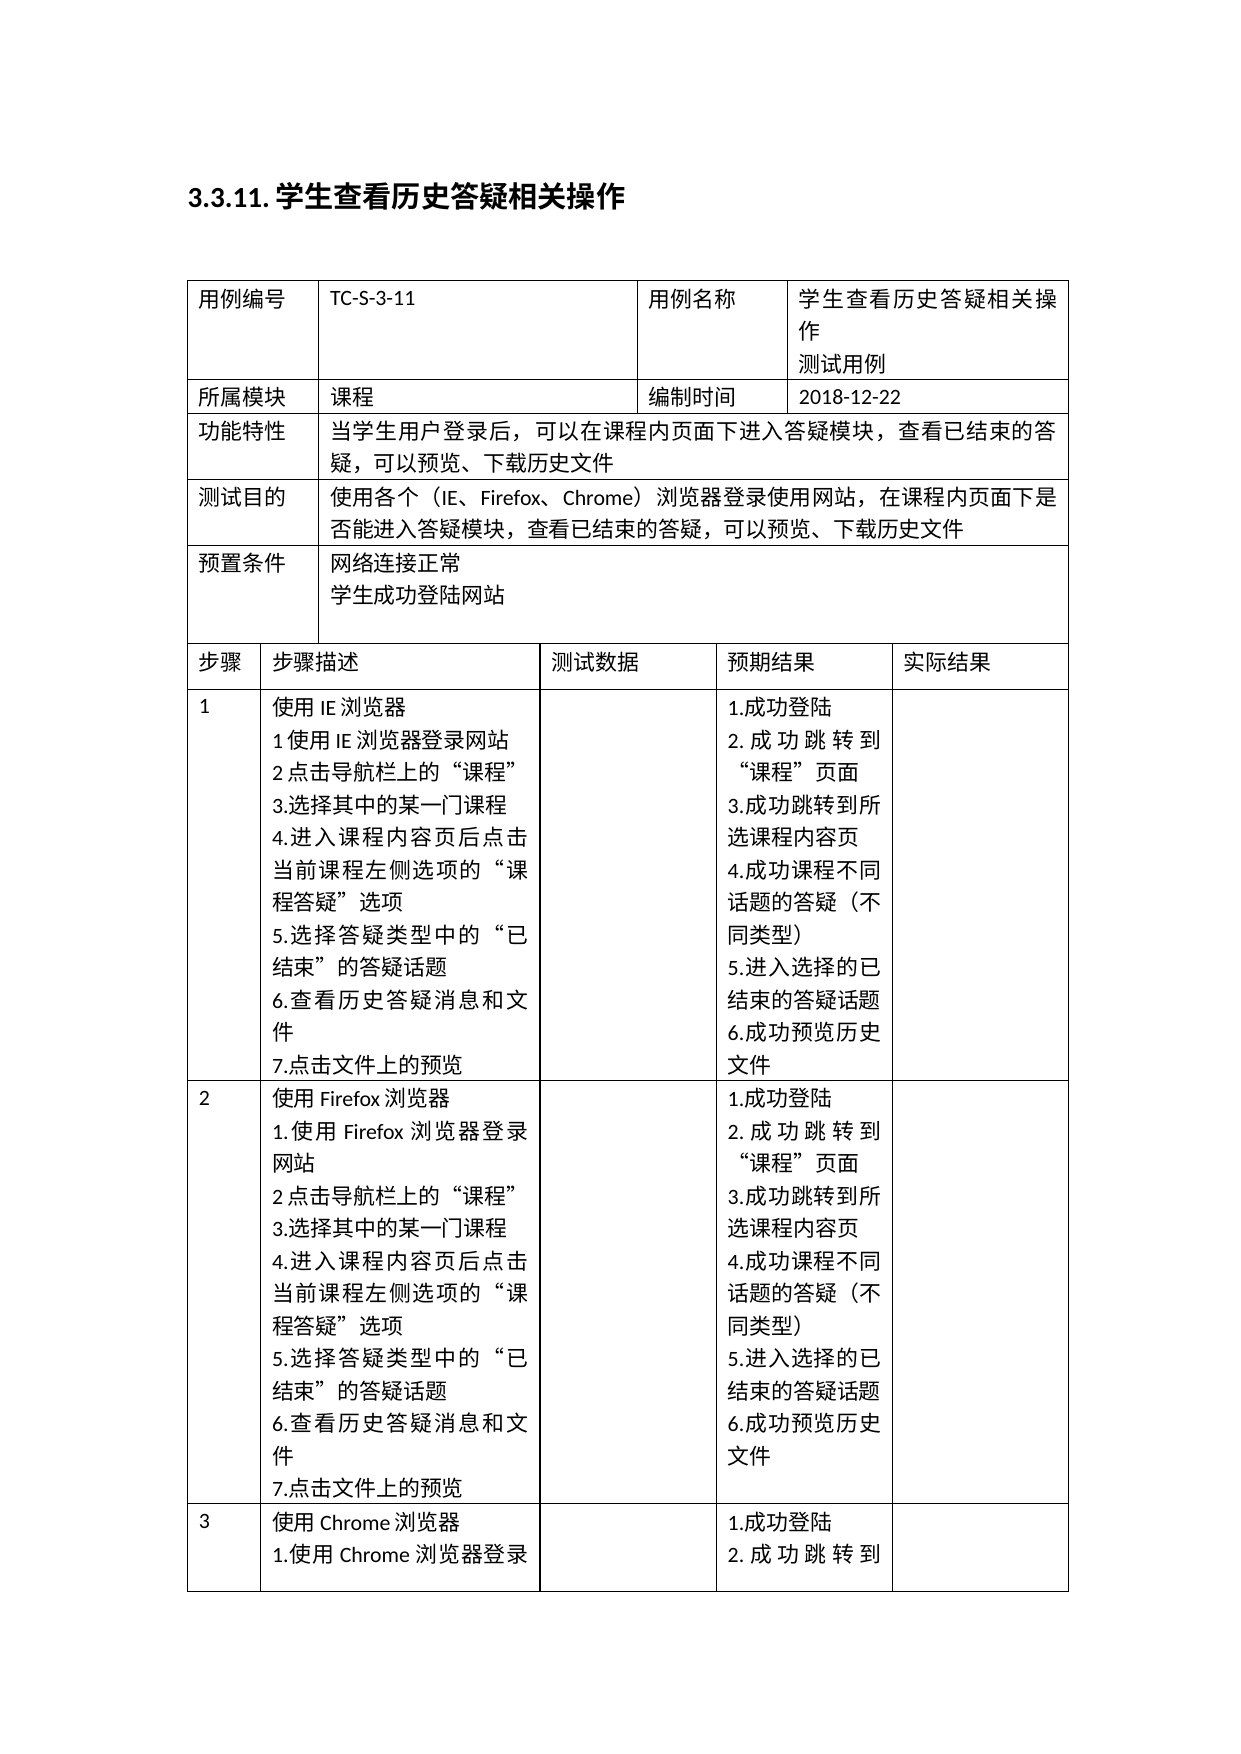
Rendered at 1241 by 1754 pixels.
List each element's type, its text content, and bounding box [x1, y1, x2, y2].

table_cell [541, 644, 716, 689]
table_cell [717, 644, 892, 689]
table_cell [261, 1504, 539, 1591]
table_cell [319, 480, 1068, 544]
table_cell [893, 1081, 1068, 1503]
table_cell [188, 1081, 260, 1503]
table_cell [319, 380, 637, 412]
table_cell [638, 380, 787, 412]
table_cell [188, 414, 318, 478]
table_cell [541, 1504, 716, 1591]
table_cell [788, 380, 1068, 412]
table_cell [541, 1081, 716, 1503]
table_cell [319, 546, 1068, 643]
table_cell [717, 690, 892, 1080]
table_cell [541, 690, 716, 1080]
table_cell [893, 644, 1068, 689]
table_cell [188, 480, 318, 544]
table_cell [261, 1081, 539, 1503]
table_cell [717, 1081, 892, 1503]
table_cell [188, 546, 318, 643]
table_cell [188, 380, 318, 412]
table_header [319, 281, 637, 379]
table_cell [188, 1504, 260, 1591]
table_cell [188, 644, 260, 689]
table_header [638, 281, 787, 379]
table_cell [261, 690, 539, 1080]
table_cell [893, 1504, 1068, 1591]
subtitle 学生查看历史答疑相关操作 [187, 162, 1053, 227]
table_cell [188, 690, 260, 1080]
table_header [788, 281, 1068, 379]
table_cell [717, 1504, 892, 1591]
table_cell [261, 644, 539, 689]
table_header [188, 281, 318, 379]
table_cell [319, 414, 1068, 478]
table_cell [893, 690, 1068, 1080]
